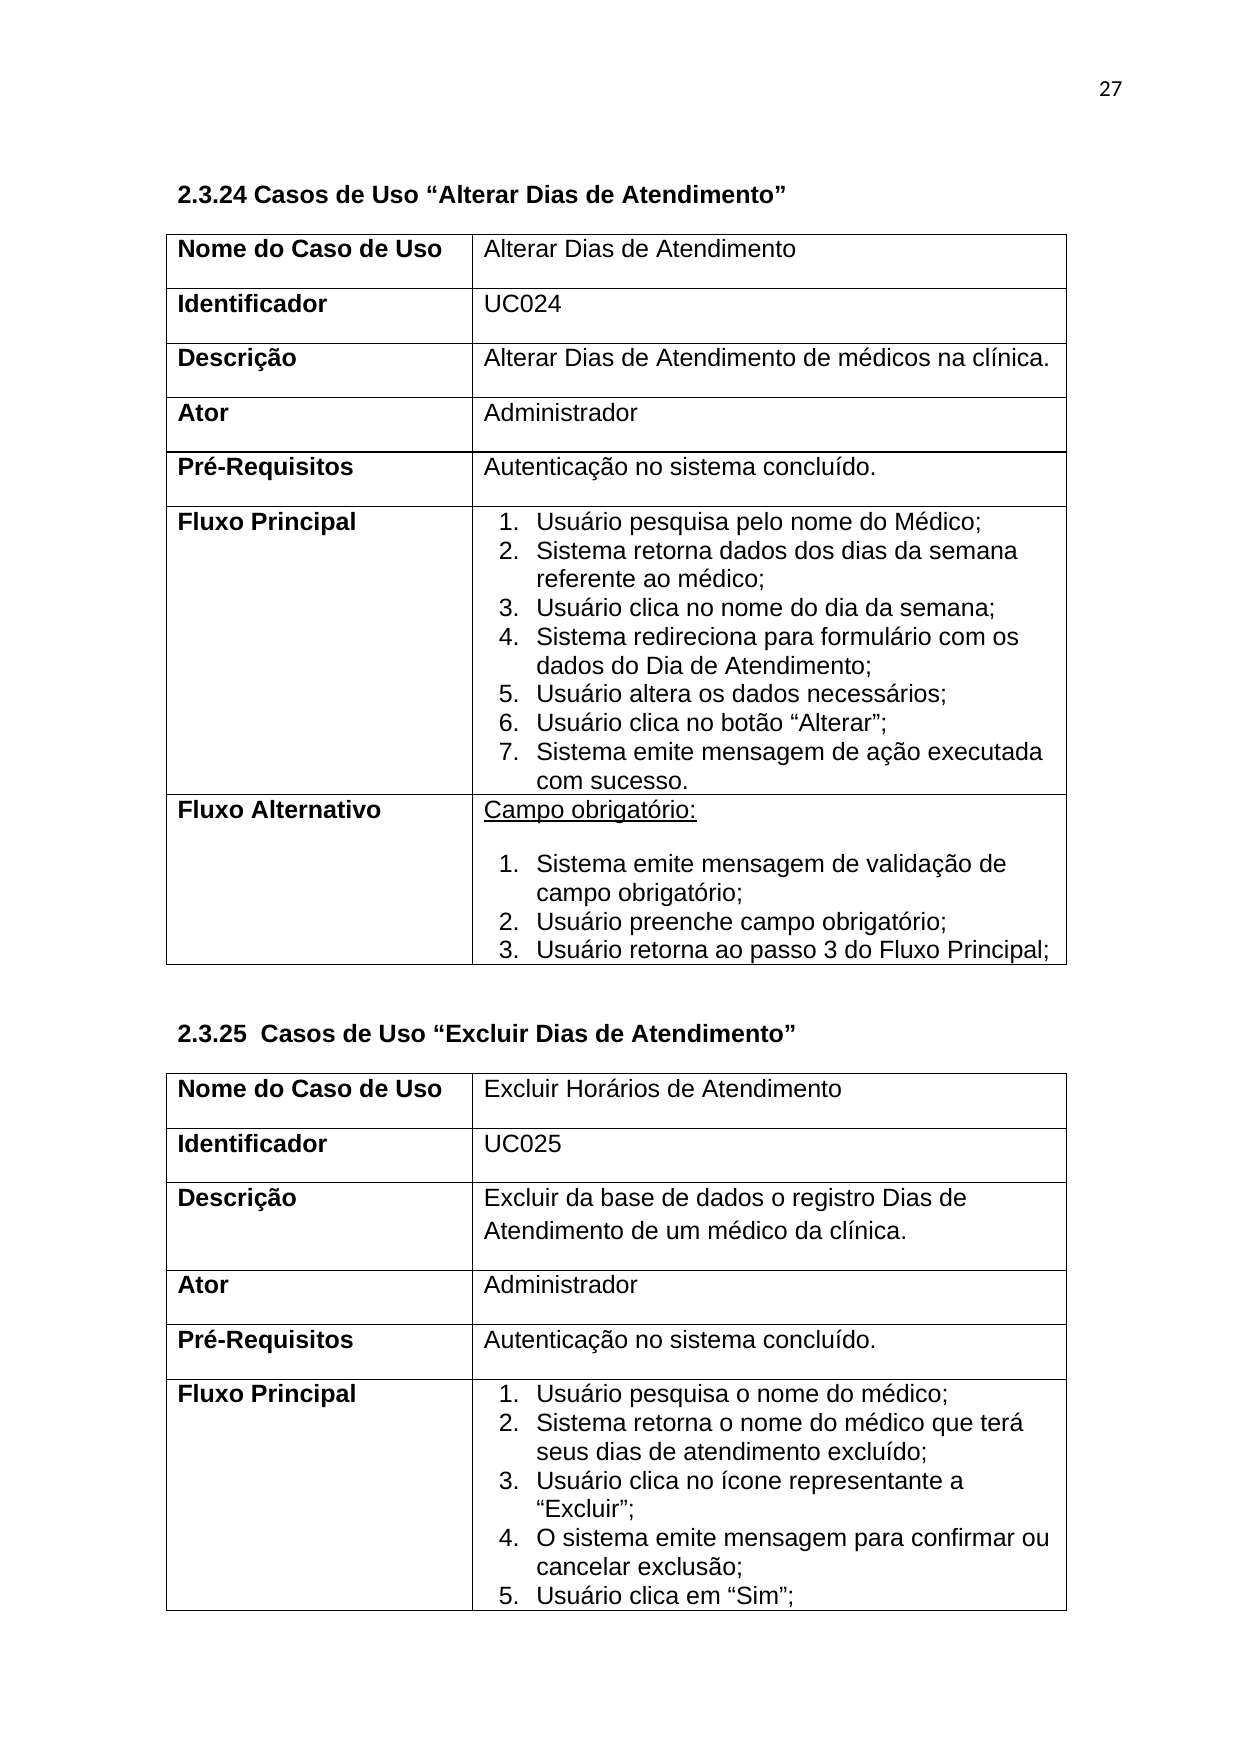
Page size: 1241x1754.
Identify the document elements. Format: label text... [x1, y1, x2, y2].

table_cell Autenticação no sistema concluído. [473, 1325, 1066, 1378]
text 2.3.25 Casos de Uso “Excluir Dias de Atendimento” [177, 1019, 1122, 1048]
table_cell Campo obrigatório: Sistema emite mensagem de validação de campo obrigatório; Usuário preenche campo obrigatório; Usuário retorna ao passo 3 do Fluxo Principal; [473, 795, 1066, 964]
table_cell Excluir da base de dados o registro Dias de Atendimento de um médico da clínica. [473, 1183, 1066, 1269]
table_header Nome do Caso de Uso [167, 235, 472, 288]
table_cell Ator [167, 398, 472, 451]
table_header Alterar Dias de Atendimento [473, 235, 1066, 288]
text 2.3.24 Casos de Uso “Alterar Dias de Atendimento” [177, 179, 1122, 208]
table_cell Identificador [167, 289, 472, 342]
table_header Nome do Caso de Uso [167, 1074, 472, 1127]
table_cell UC025 [473, 1129, 1066, 1182]
table_cell UC024 [473, 289, 1066, 342]
table_header Excluir Horários de Atendimento [473, 1074, 1066, 1127]
table_cell Fluxo Principal [167, 507, 472, 794]
table_cell Administrador [473, 398, 1066, 451]
table_cell Descrição [167, 344, 472, 397]
table_cell Usuário pesquisa pelo nome do Médico; Sistema retorna dados dos dias da semana referente ao médico; Usuário clica no nome do dia da semana; Sistema redireciona para formulário com os dados do Dia de Atendimento; Usuário altera os dados necessários; Usuário clica no botão “Alterar”; Sistema emite mensagem de ação executada com sucesso. [473, 507, 1066, 794]
table_cell Descrição [167, 1183, 472, 1269]
table_cell Autenticação no sistema concluído. [473, 453, 1066, 506]
table_cell Fluxo Principal [167, 1380, 472, 1609]
table_cell Ator [167, 1271, 472, 1324]
table_cell Pré-Requisitos [167, 453, 472, 506]
table_cell Identificador [167, 1129, 472, 1182]
table_cell Alterar Dias de Atendimento de médicos na clínica. [473, 344, 1066, 397]
table_cell Pré-Requisitos [167, 1325, 472, 1378]
table_cell Fluxo Alternativo [167, 795, 472, 964]
table_cell Administrador [473, 1271, 1066, 1324]
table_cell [473, 1380, 1066, 1609]
